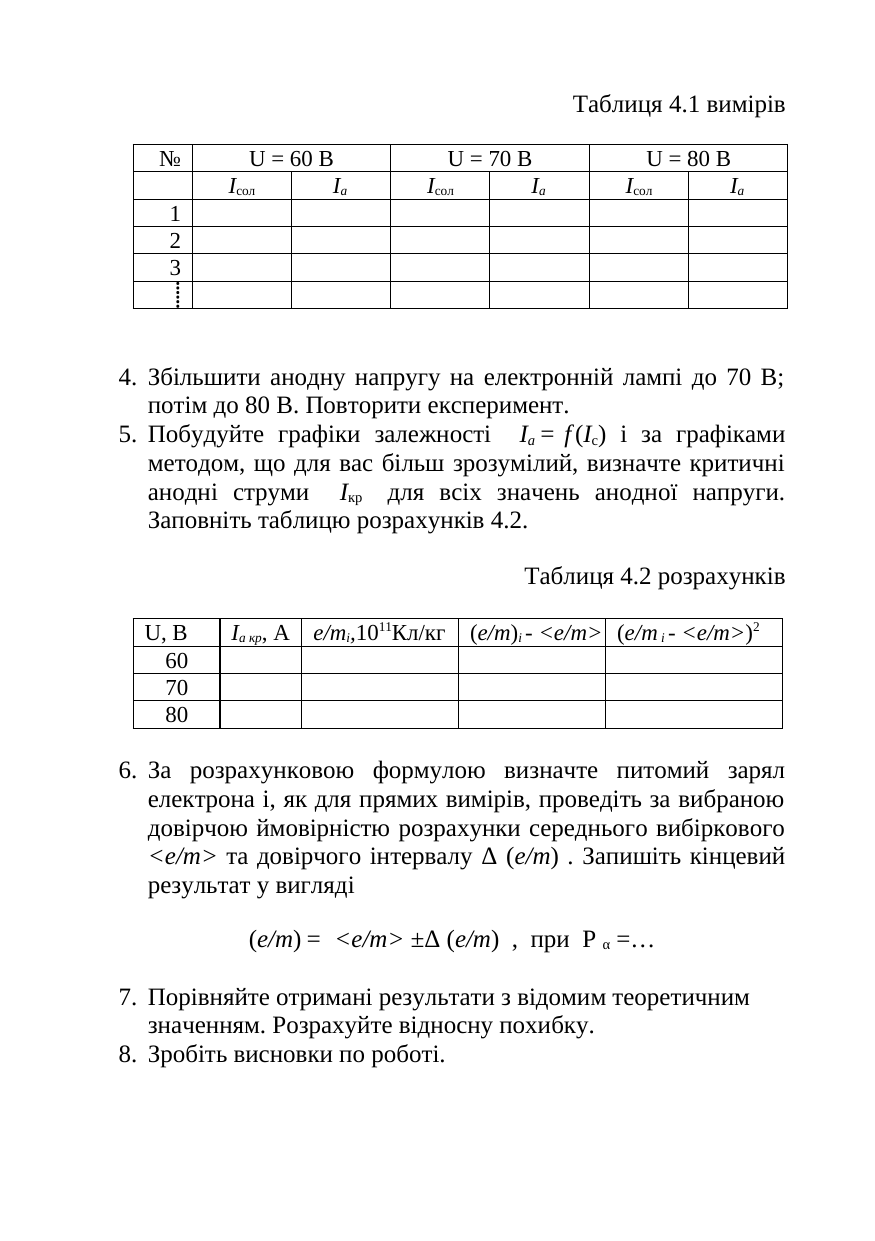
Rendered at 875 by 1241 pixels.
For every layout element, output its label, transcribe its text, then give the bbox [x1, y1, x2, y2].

list Таблиця 4.2 розрахунків [164, 561, 785, 589]
table_cell [221, 701, 301, 728]
table_cell [490, 200, 589, 226]
table_cell 70 [134, 674, 219, 700]
table_cell [292, 200, 390, 226]
table_cell [459, 647, 605, 673]
table_cell [292, 254, 390, 281]
table_cell 80 [134, 701, 219, 728]
table_cell [302, 674, 458, 700]
table_cell 1 [134, 200, 192, 226]
table_cell [221, 647, 301, 673]
table_cell [391, 282, 489, 308]
table_header (е/m i - <e/m>)2 [606, 619, 782, 646]
table_cell [391, 254, 489, 281]
list Збільшити анодну напругу на електронній лампі до 70 В; потім до 80 В. Повторити експеримент. [118, 362, 785, 419]
table_cell Ісол [590, 172, 688, 198]
table_cell [134, 172, 192, 198]
table_cell 3 [134, 254, 192, 281]
list За розрахунковою формулою визначте питомий зарял електрона і, як для прямих вимірів, проведіть за вибраною довірчою ймовірністю розрахунки середнього вибіркового <e/m> та довірчого інтервалу Δ (е/m) . Запишіть кінцевий результат у вигляді [118, 755, 785, 899]
table_cell [292, 282, 390, 308]
table_cell [689, 200, 787, 226]
table_cell [490, 227, 589, 253]
table_cell Іа [292, 172, 390, 198]
table_cell ⸽ [134, 282, 192, 308]
table_cell [689, 227, 787, 253]
table_header (е/m)i - <e/m> [459, 619, 605, 646]
table_header Іа кр, А [221, 619, 301, 646]
table_header U = 80 B [590, 145, 787, 171]
table_cell [193, 200, 291, 226]
table_cell 2 [134, 227, 192, 253]
table_cell [193, 227, 291, 253]
table_header U, В [134, 619, 219, 646]
table_cell [391, 227, 489, 253]
table_header U = 70 B [391, 145, 589, 171]
table_cell 60 [134, 647, 219, 673]
table_header е/mі,1011Кл/кг [302, 619, 458, 646]
table_cell [689, 282, 787, 308]
table_cell [590, 227, 688, 253]
table_cell Іа [490, 172, 589, 198]
table_cell [302, 701, 458, 728]
table_header № [134, 145, 192, 171]
table_cell [193, 254, 291, 281]
text Таблиця 4.1 вимірів [89, 89, 785, 117]
table_cell [606, 674, 782, 700]
table_cell Іа [689, 172, 787, 198]
list Порівняйте отримані результати з відомим теоретичним значенням. Розрахуйте відносну похибку. [118, 982, 785, 1039]
table_cell [590, 254, 688, 281]
table_cell Ісол [193, 172, 291, 198]
table_cell [391, 200, 489, 226]
table_cell [193, 282, 291, 308]
table_cell [221, 674, 301, 700]
table_cell [590, 282, 688, 308]
table_cell [590, 200, 688, 226]
table_cell [459, 701, 605, 728]
table_cell [292, 227, 390, 253]
table_cell [302, 647, 458, 673]
table_cell [459, 674, 605, 700]
list Побудуйте графіки залежності Іа = f (Іс) і за графіками методом, що для вас більш зрозумілий, визначте критичні анодні струми Ікр для всіх значень анодної напруги. Заповніть таблицю розрахунків 4.2. [118, 419, 785, 534]
table_header U = 60 B [193, 145, 390, 171]
list Зробіть висновки по роботі. [118, 1039, 785, 1068]
table_cell [606, 701, 782, 728]
table_cell [490, 254, 589, 281]
table_cell [689, 254, 787, 281]
text (е/m) = <e/m> ±Δ (е/m) , при Р α =… [118, 924, 785, 953]
table_cell [606, 647, 782, 673]
table_cell [490, 282, 589, 308]
table_cell Ісол [391, 172, 489, 198]
